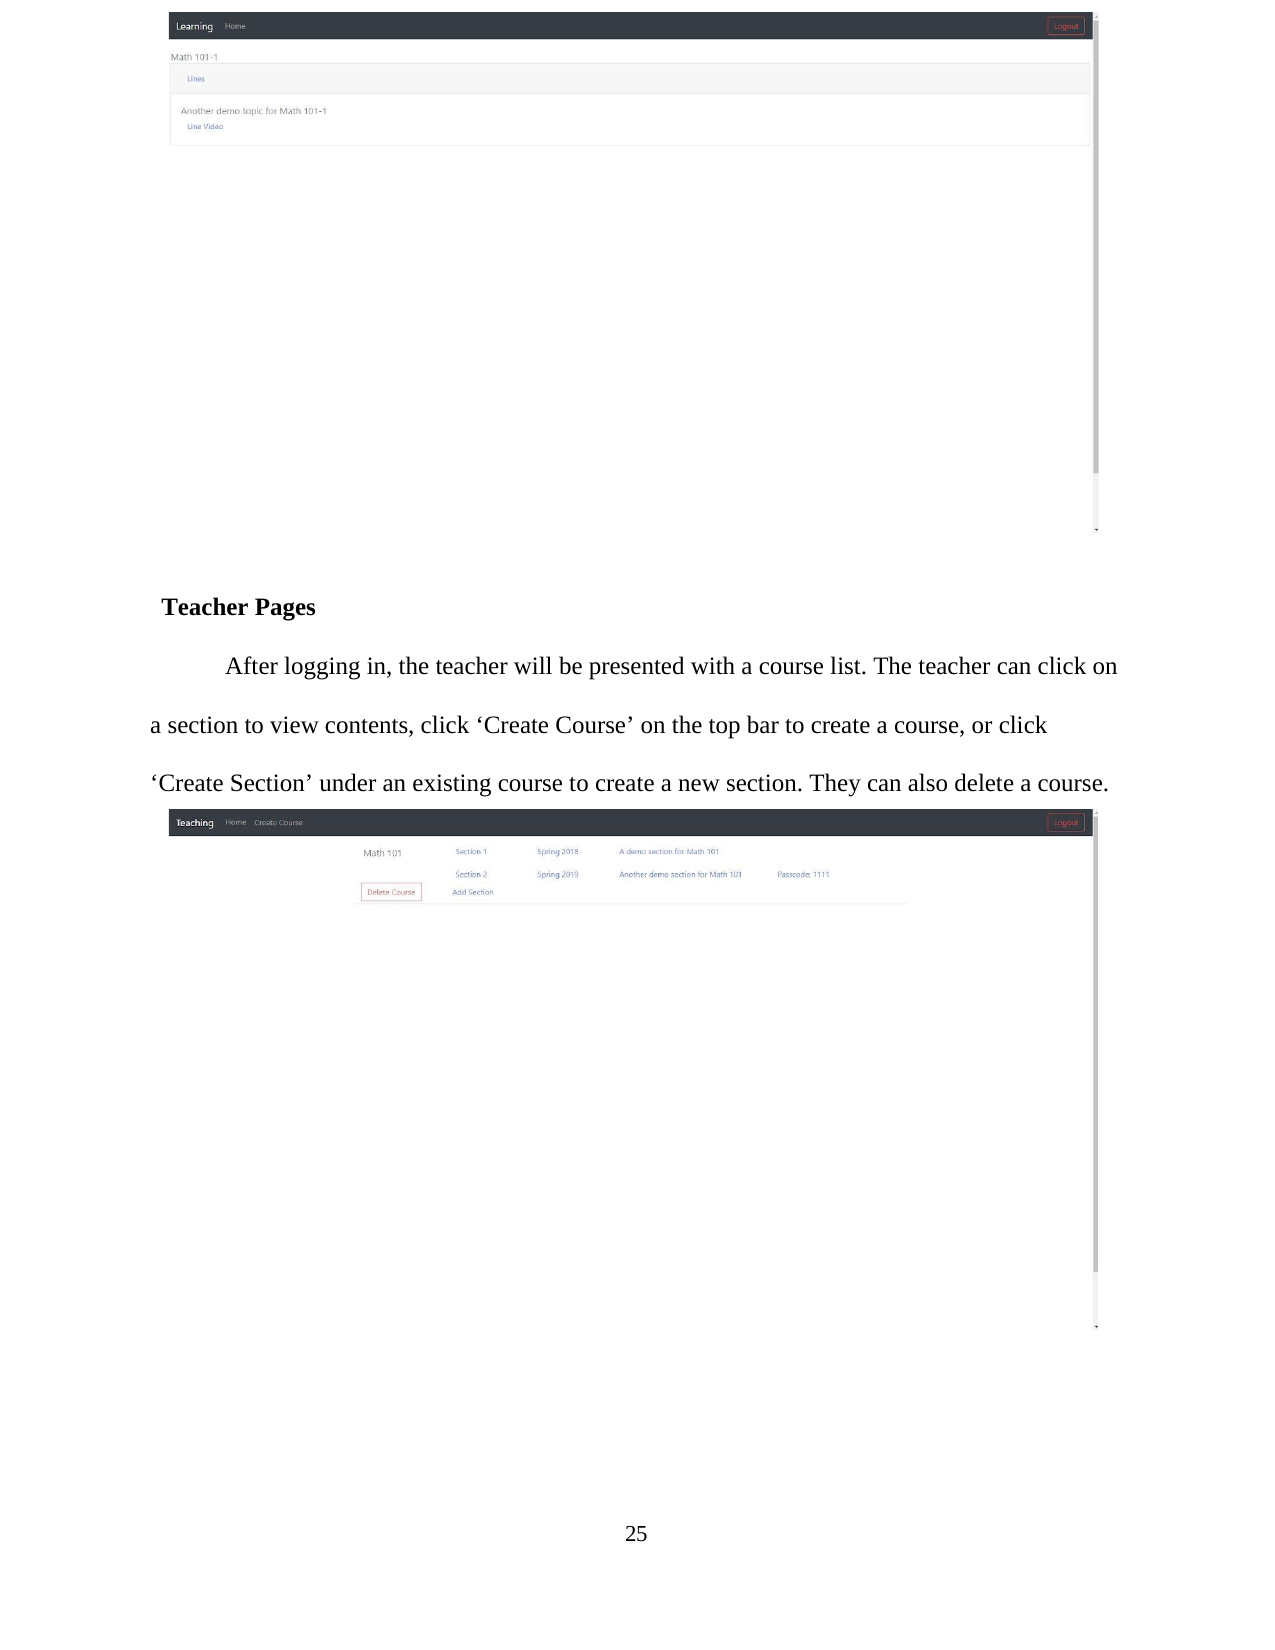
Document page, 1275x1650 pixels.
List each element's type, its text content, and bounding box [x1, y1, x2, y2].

subtitle Teacher Pages [148, 592, 1275, 621]
picture [168, 12, 1099, 533]
text After logging in, the teacher will be presented with a course list. The teacher can click on a section to view contents, click ‘Create Course’ on the top bar to create a course, or click [150, 651, 1118, 738]
text ‘Create Section’ under an existing course to create a new section. They can also delete a course. [150, 768, 1275, 797]
picture [168, 809, 1098, 1330]
